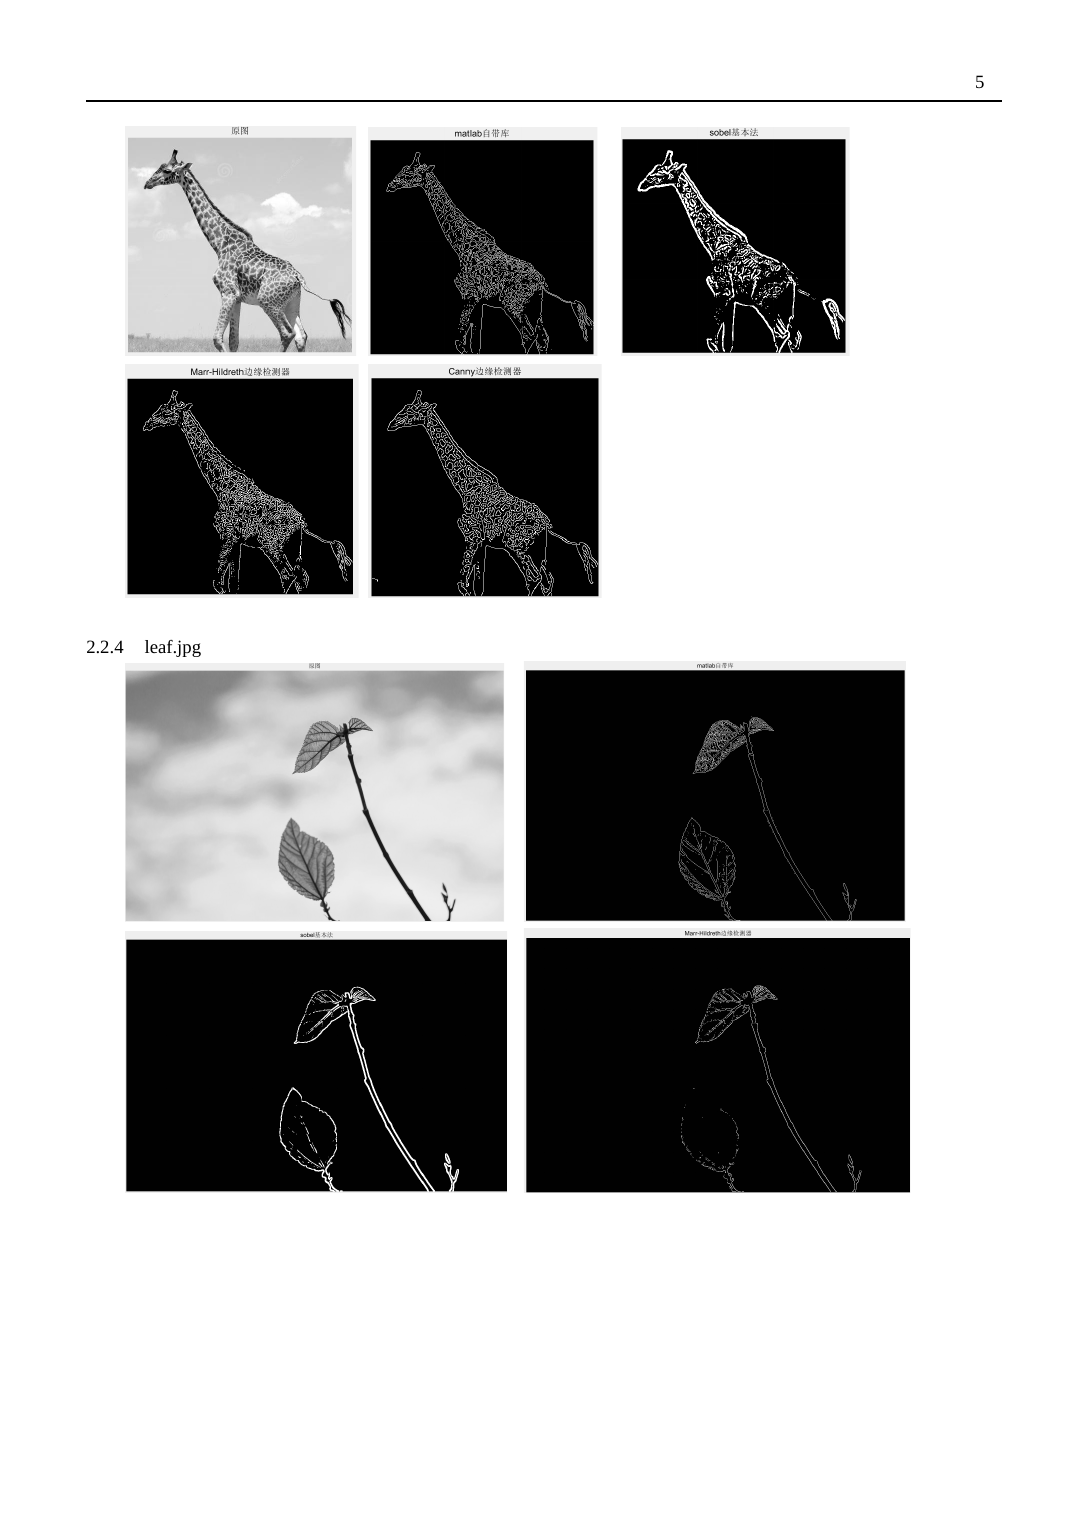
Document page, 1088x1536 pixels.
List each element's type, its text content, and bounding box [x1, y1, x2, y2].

subtitle leaf.jpg [86, 632, 1001, 661]
picture [621, 127, 850, 356]
picture [368, 364, 602, 598]
picture [125, 364, 359, 598]
picture [368, 127, 598, 356]
picture [125, 663, 505, 922]
picture [523, 928, 911, 1193]
picture [125, 931, 508, 1193]
picture [523, 661, 906, 922]
picture [125, 126, 357, 356]
